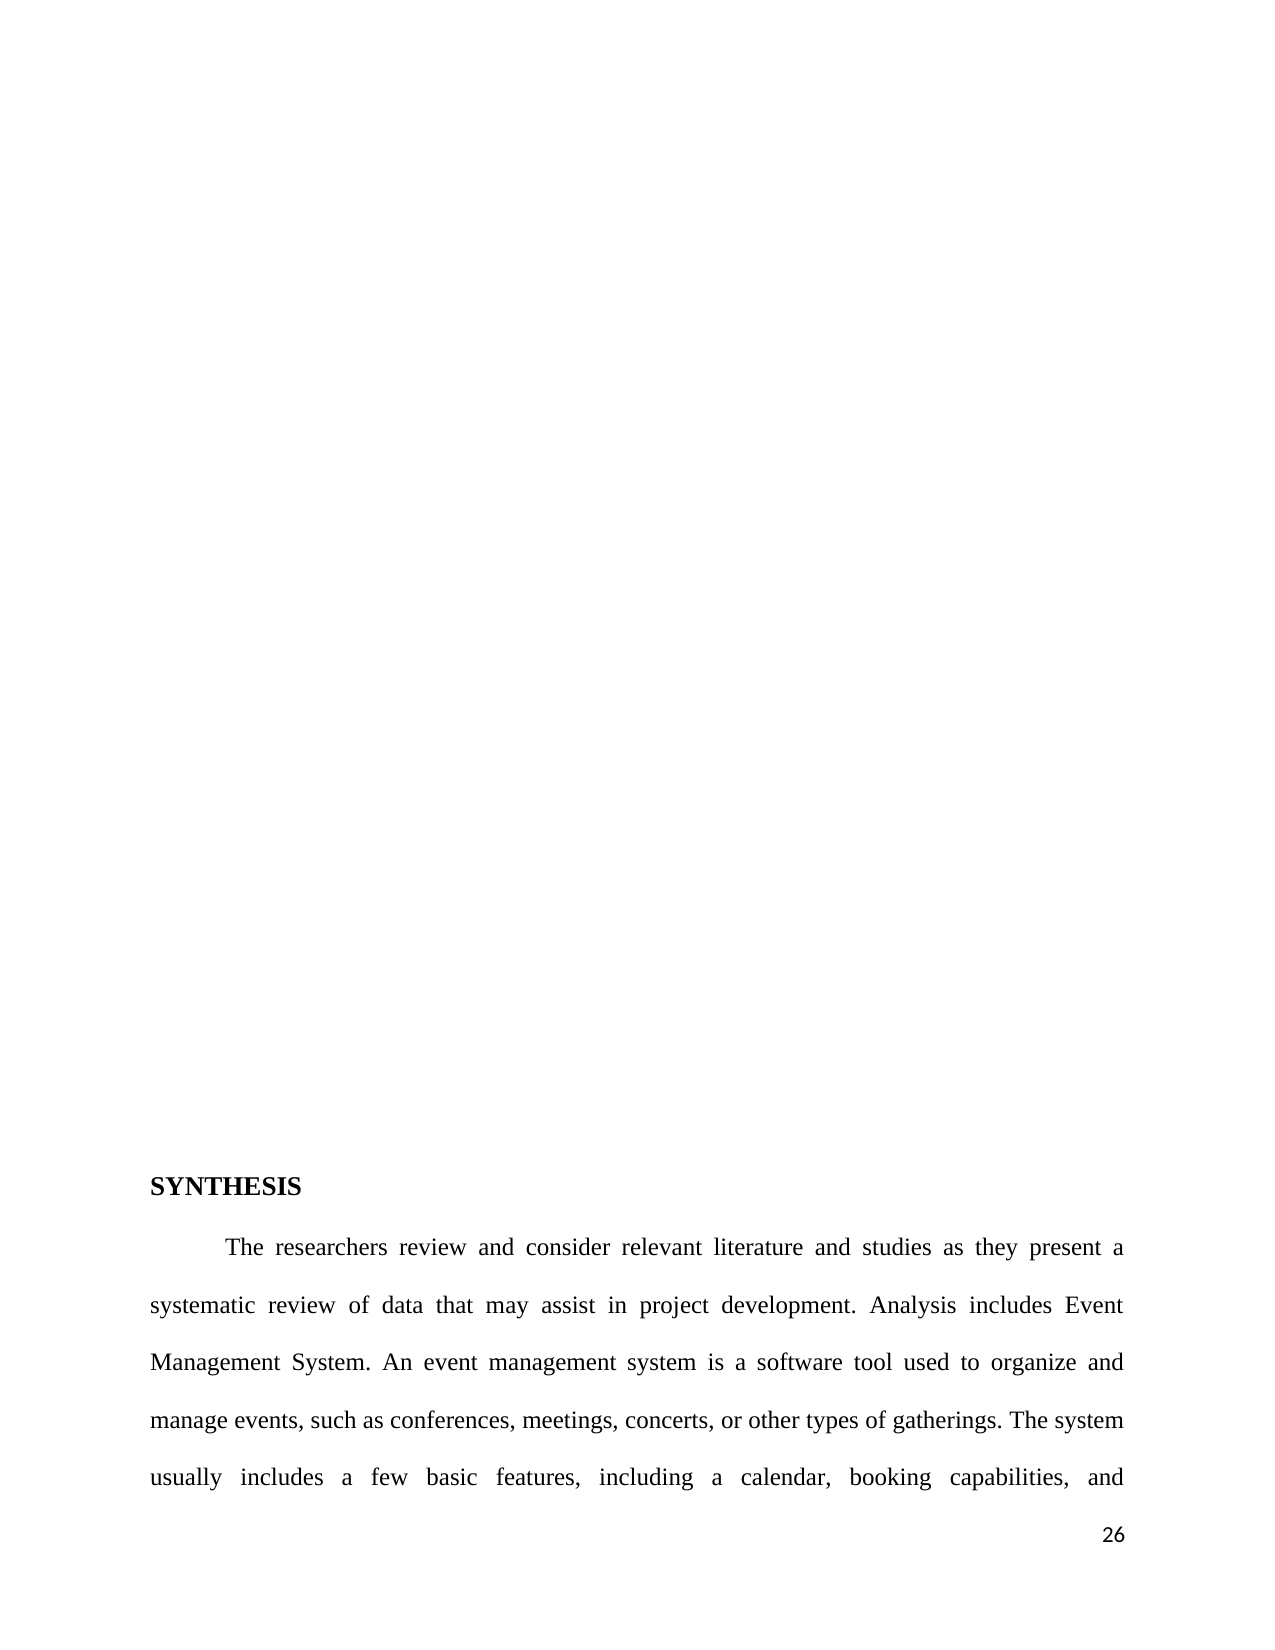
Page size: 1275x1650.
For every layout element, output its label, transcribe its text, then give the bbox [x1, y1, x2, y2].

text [150, 1232, 1125, 1491]
subtitle SYNTHESIS [150, 1170, 1125, 1201]
